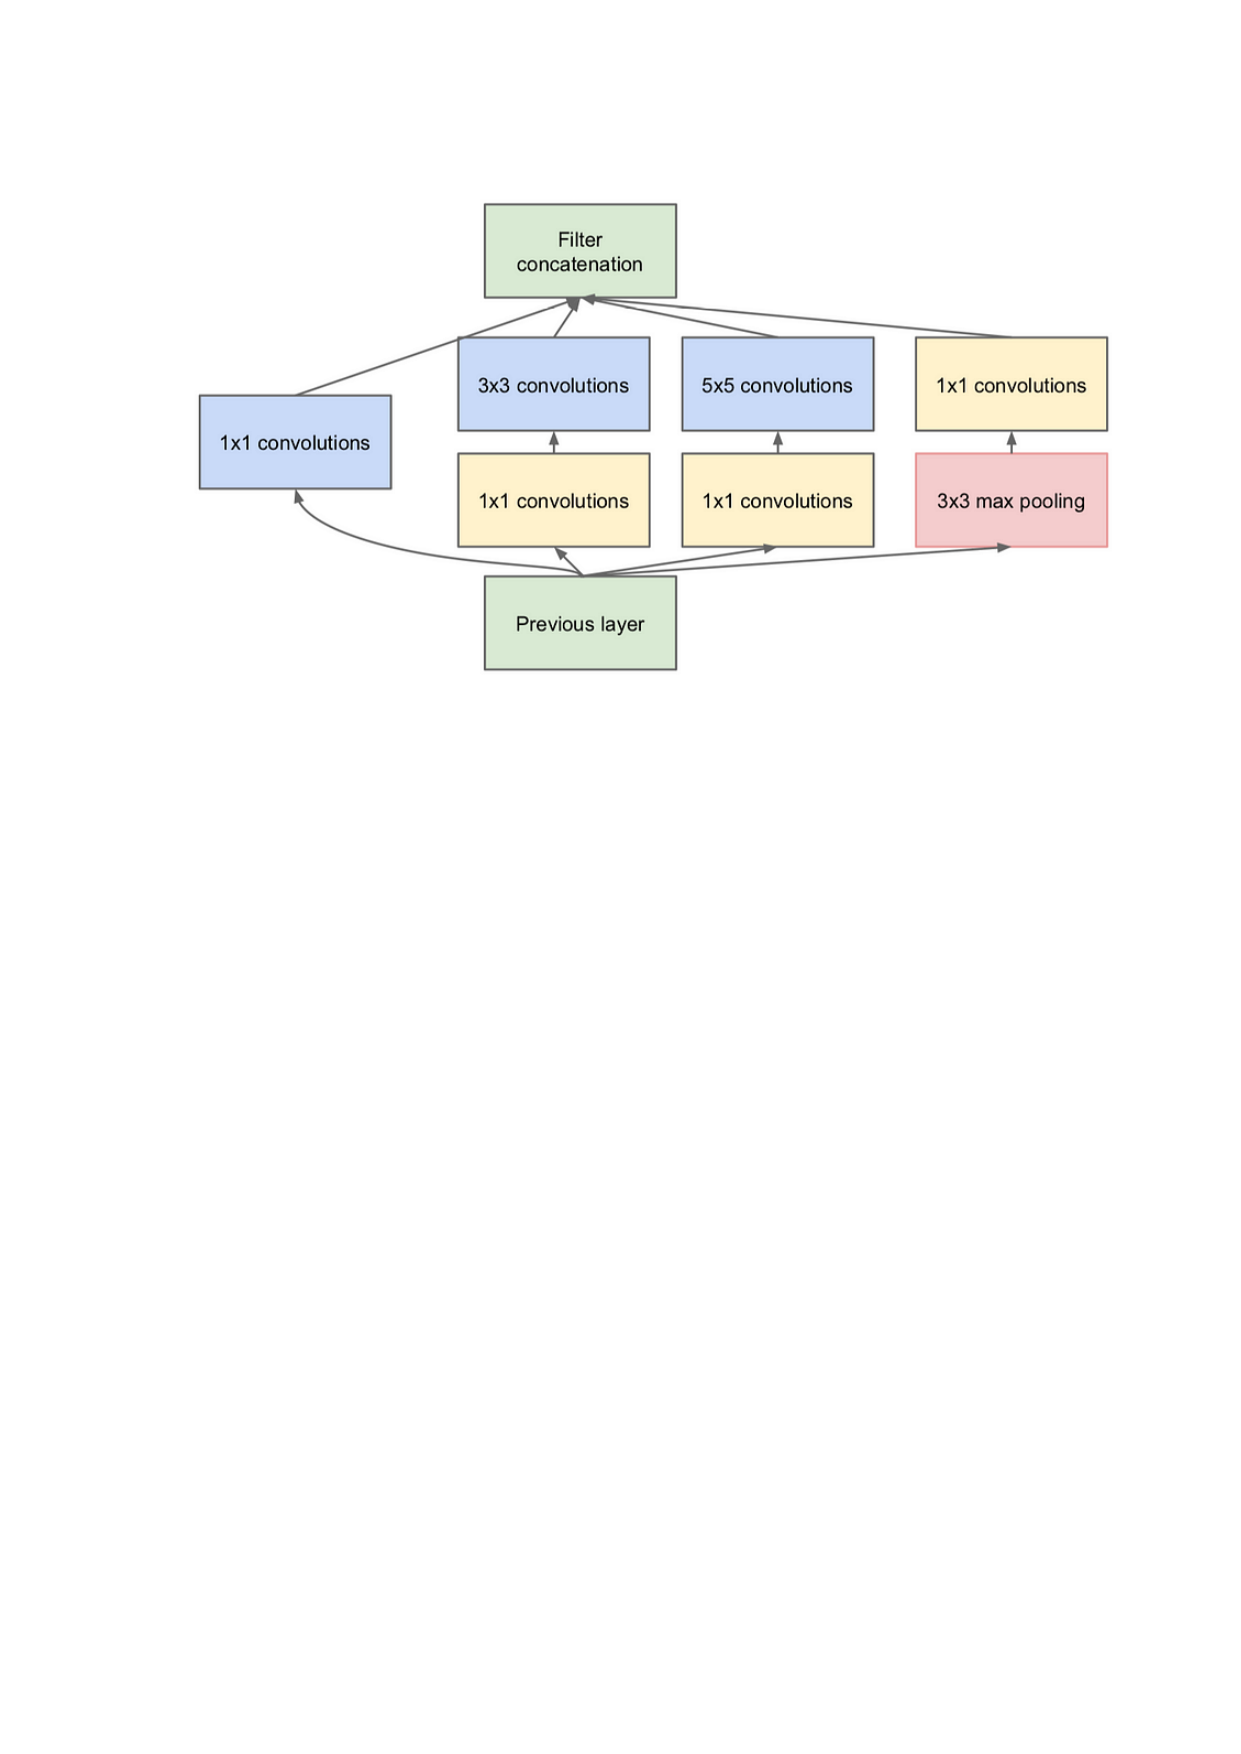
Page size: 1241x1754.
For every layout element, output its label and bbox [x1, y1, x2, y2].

picture [187, 150, 1149, 689]
